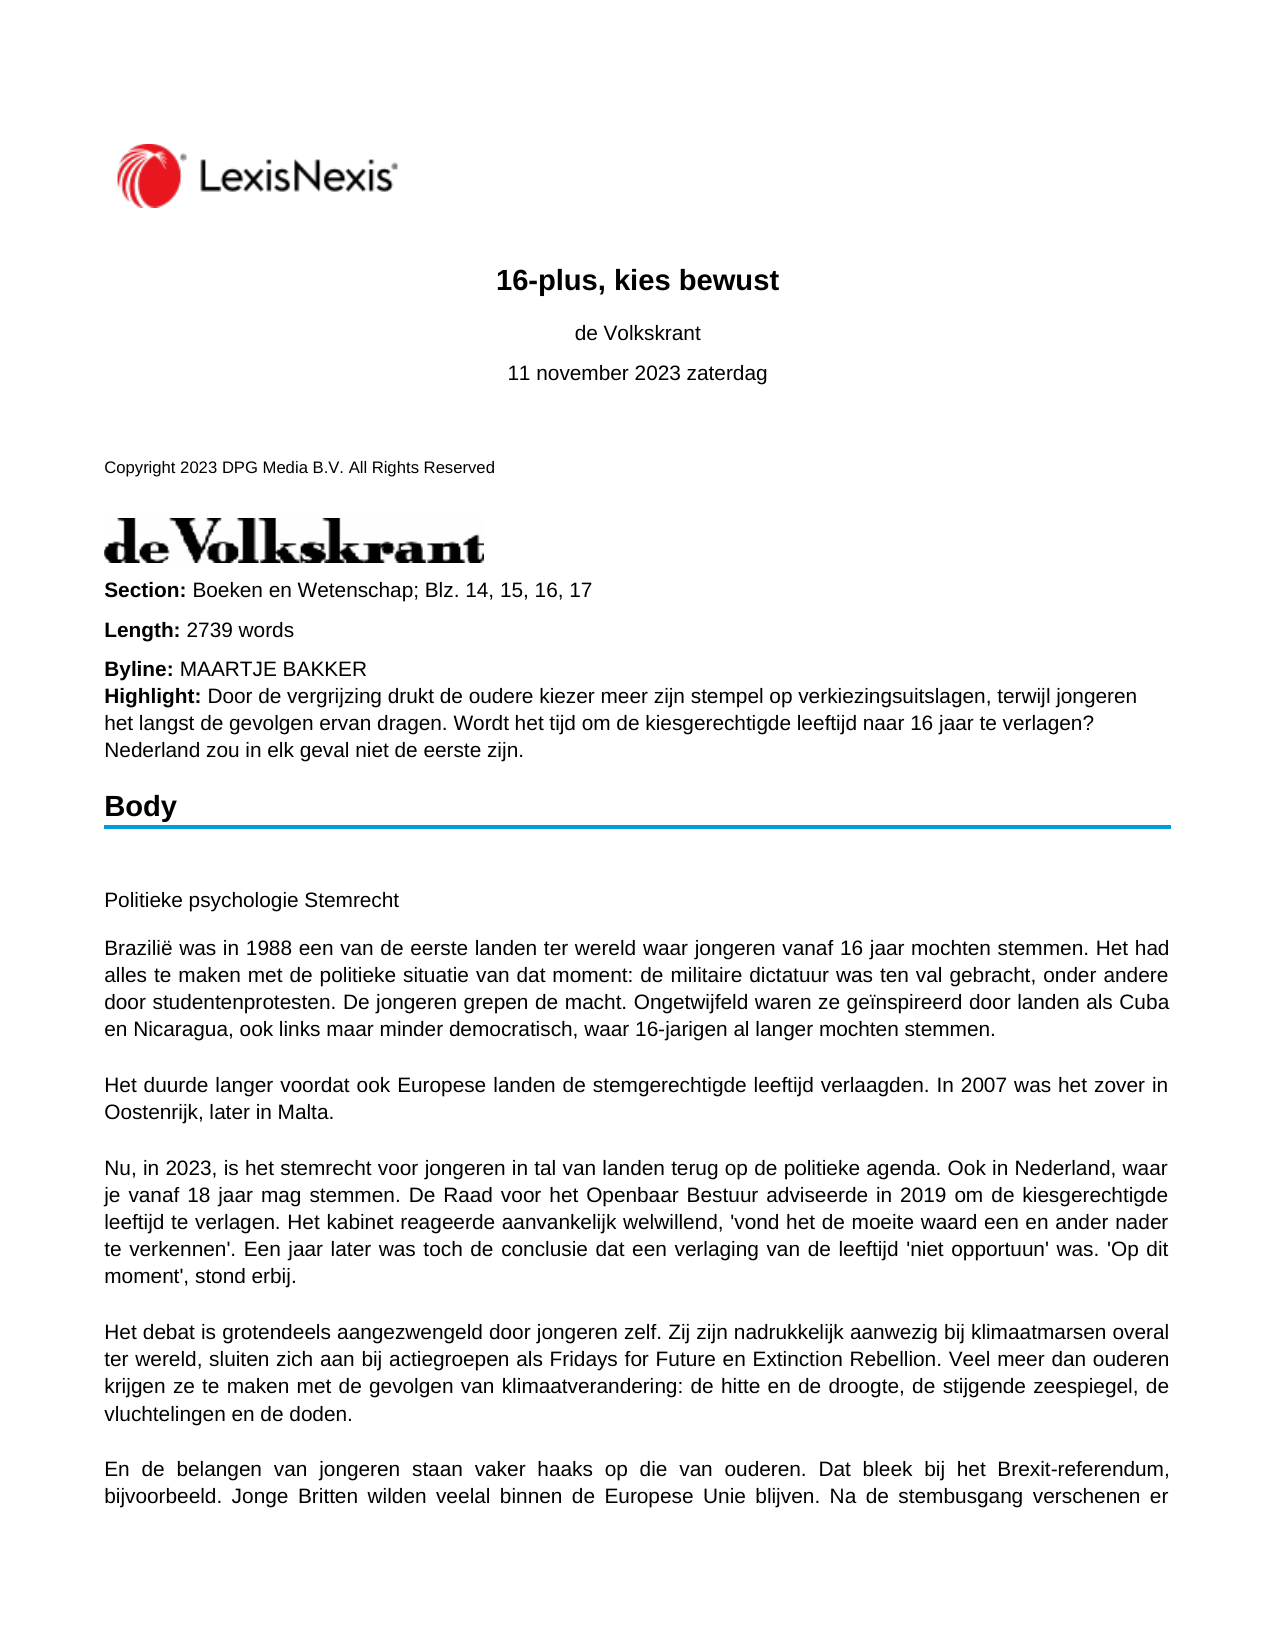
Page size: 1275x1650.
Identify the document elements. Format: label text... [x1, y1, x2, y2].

text 11 november 2023 zaterdag [104, 357, 1171, 384]
text Section: Boeken en Wetenschap; Blz. 14, 15, 16, 17 [104, 575, 1171, 602]
text Het duurde langer voordat ook Europese landen de stemgerechtigde leeftijd verlaagden. In 2007 was het zover in Oostenrijk, later in Malta. [104, 1070, 1171, 1124]
text de Volkskrant [104, 318, 1171, 345]
picture [104, 144, 412, 208]
text Politieke psychologie Stemrecht [104, 885, 1171, 912]
text Nu, in 2023, is het stemrecht voor jongeren in tal van landen terug op de politieke agenda. Ook in Nederland, waar je vanaf 18 jaar mag stemmen. De Raad voor het Openbaar Bestuur adviseerde in 2019 om de kiesgerechtigde leeftijd te verlagen. Het kabinet reageerde aanvankelijk welwillend, 'vond het de moeite waard een en ander nader te verkennen'. Een jaar later was toch de conclusie dat een verlaging van de leeftijd 'niet opportuun' was. 'Op dit moment', stond erbij. [104, 1153, 1171, 1288]
text Length: 2739 words [104, 614, 1171, 641]
text Het debat is grotendeels aangezwengeld door jongeren zelf. Zij zijn nadrukkelijk aanwezig bij klimaatmarsen overal ter wereld, sluiten zich aan bij actiegroepen als Fridays for Future en Extinction Rebellion. Veel meer dan ouderen krijgen ze te maken met de gevolgen van klimaatverandering: de hitte en de droogte, de stijgende zeespiegel, de vluchtelingen en de doden. [104, 1317, 1171, 1425]
text Byline: MAARTJE BAKKER [104, 654, 1171, 681]
text Body [104, 787, 1171, 823]
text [104, 1454, 1171, 1508]
text Copyright 2023 DPG Media B.V. All Rights Reserved [104, 426, 1171, 477]
subtitle 16-plus, kies bewust [104, 261, 1171, 297]
text Brazilië was in 1988 een van de eerste landen ter wereld waar jongeren vanaf 16 jaar mochten stemmen. Het had alles te maken met de politieke situatie van dat moment: de militaire dictatuur was ten val gebracht, onder andere door studentenprotesten. De jongeren grepen de macht. Ongetwijfeld waren ze geïnspireerd door landen als Cuba en Nicaragua, ook links maar minder democratisch, waar 16-jarigen al langer mochten stemmen. [104, 933, 1171, 1041]
text Highlight: Door de vergrijzing drukt de oudere kiezer meer zijn stempel op verkiezingsuitslagen, terwijl jongeren het langst de gevolgen ervan dragen. Wordt het tijd om de kiesgerechtigde leeftijd naar 16 jaar te verlagen? Nederland zou in elk geval niet de eerste zijn. [104, 681, 1171, 762]
